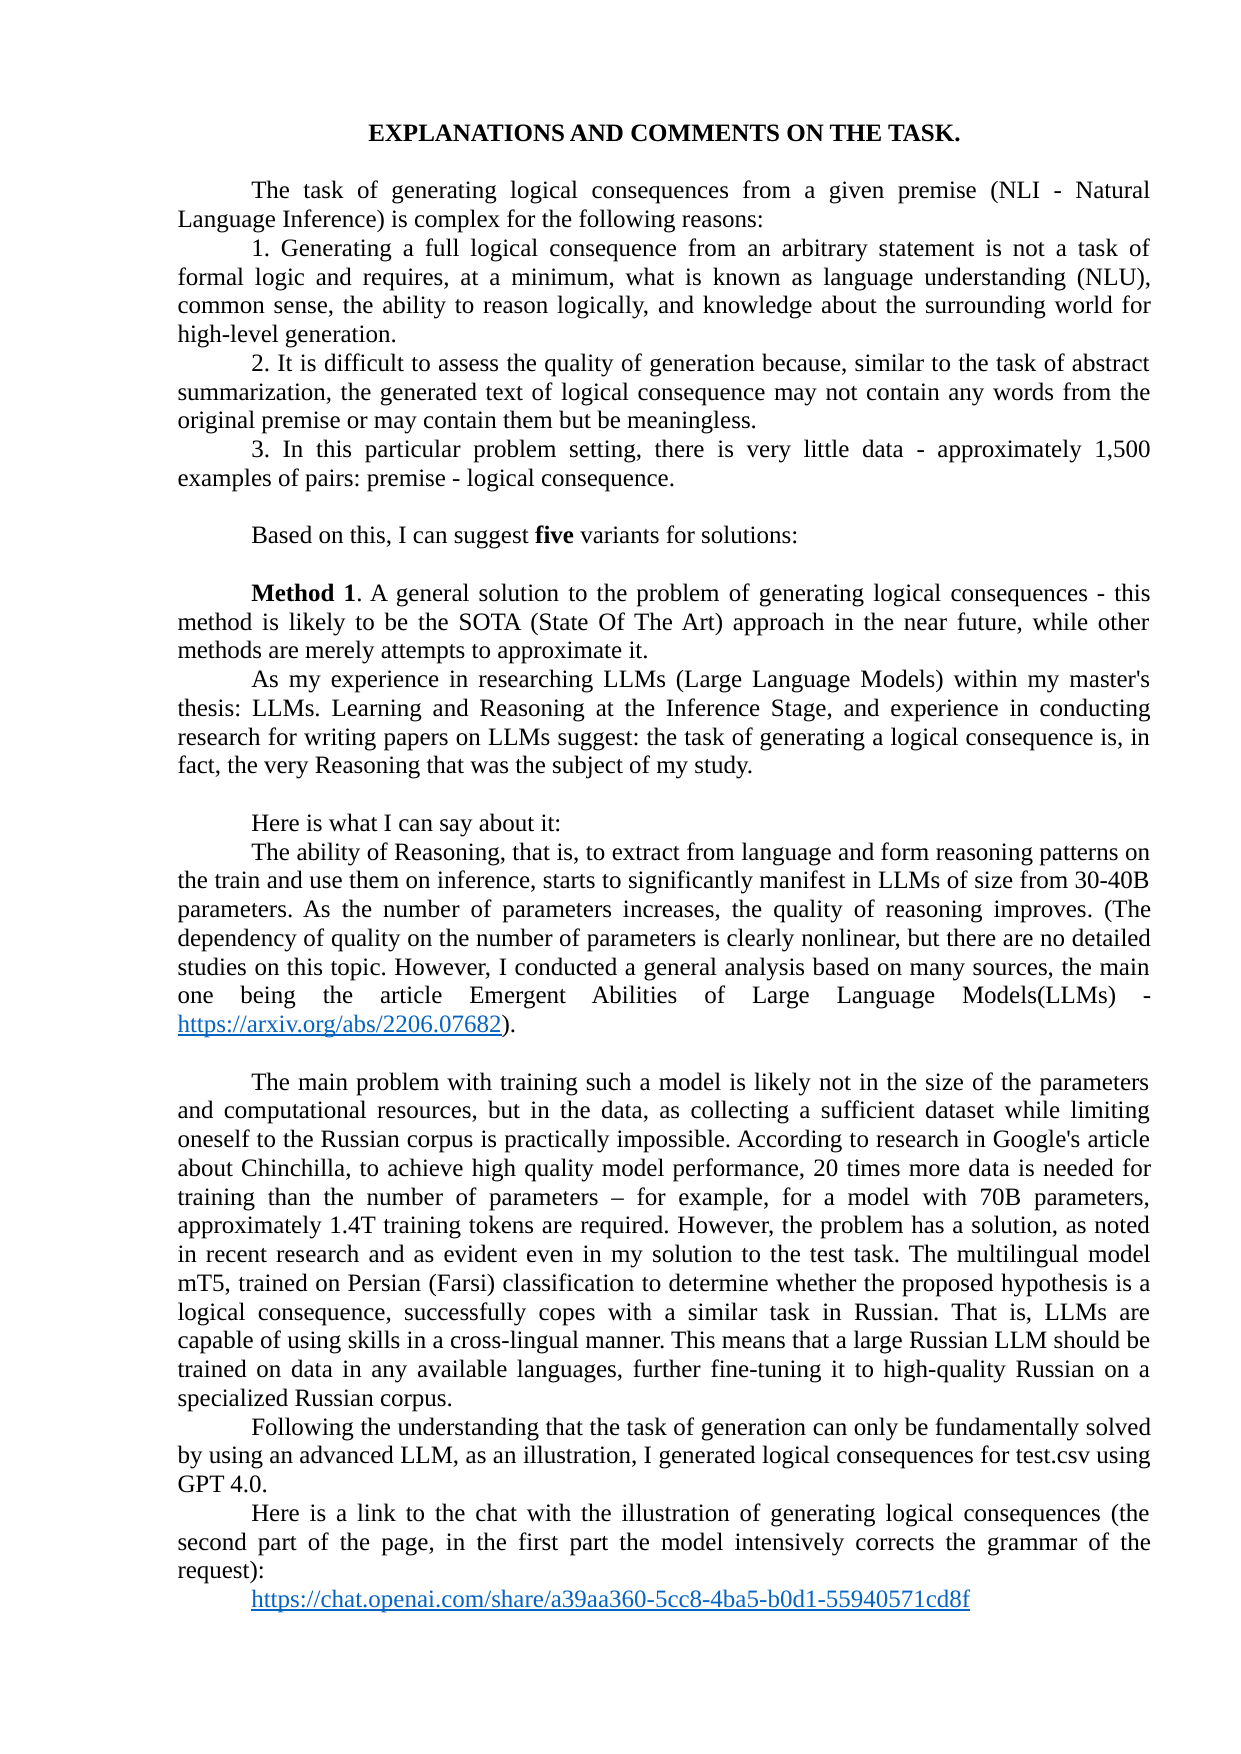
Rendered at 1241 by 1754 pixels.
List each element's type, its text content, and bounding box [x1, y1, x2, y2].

text Here is a link to the chat with the illustration of generating logical consequences (the second part of the page, in the first part the model intensively corrects the grammar of the request): [177, 1498, 1152, 1584]
text As my experience in researching LLMs (Large Language Models) within my master's thesis: LLMs. Learning and Reasoning at the Inference Stage, and experience in conducting research for writing papers on LLMs suggest: the task of generating a logical consequence is, in fact, the very Reasoning that was the subject of my study. [177, 664, 1152, 779]
text 1. Generating a full logical consequence from an arbitrary statement is not a task of formal logic and requires, at a minimum, what is known as language understanding (NLU), common sense, the ability to reason logically, and knowledge about the surrounding world for high-level generation. [177, 233, 1152, 348]
text 2. It is difficult to assess the quality of generation because, similar to the task of abstract summarization, the generated text of logical consequence may not contain any words from the original premise or may contain them but be meaningless. [177, 348, 1152, 434]
text Following the understanding that the task of generation can only be fundamentally solved by using an advanced LLM, as an illustration, I generated logical consequences for test.csv using GPT 4.0. [177, 1412, 1152, 1498]
text https://chat.openai.com/share/a39aa360-5cc8-4ba5-b0d1-55940571cd8f [177, 1584, 1152, 1613]
text The task of generating logical consequences from a given premise (NLI - Natural Language Inference) is complex for the following reasons: [177, 176, 1152, 233]
text Method 1. A general solution to the problem of generating logical consequences - this method is likely to be the SOTA (State Of The Art) approach in the near future, while other methods are merely attempts to approximate it. [177, 578, 1152, 664]
text The main problem with training such a model is likely not in the size of the parameters and computational resources, but in the data, as collecting a sufficient dataset while limiting oneself to the Russian corpus is practically impossible. According to research in Google's article about Chinchilla, to achieve high quality model performance, 20 times more data is needed for training than the number of parameters – for example, for a model with 70B parameters, approximately 1.4T training tokens are required. However, the problem has a solution, as noted in recent research and as evident even in my solution to the test task. The multilingual model mT5, trained on Persian (Farsi) classification to determine whether the proposed hypothesis is a logical consequence, successfully copes with a similar task in Russian. That is, LLMs are capable of using skills in a cross-lingual manner. This means that a large Russian LLM should be trained on data in any available languages, further fine-tuning it to high-quality Russian on a specialized Russian corpus. [177, 1067, 1152, 1412]
text The ability of Reasoning, that is, to extract from language and form reasoning patterns on the train and use them on inference, starts to significantly manifest in LLMs of size from 30-40B parameters. As the number of parameters increases, the quality of reasoning improves. (The dependency of quality on the number of parameters is clearly nonlinear, but there are no detailed studies on this topic. However, I conducted a general analysis based on many sources, the main one being the article Emergent Abilities of Large Language Models(LLMs) - https://arxiv.org/abs/2206.07682). [177, 837, 1152, 1038]
text EXPLANATIONS AND COMMENTS ON THE TASK. [177, 118, 1152, 147]
text 3. In this particular problem setting, there is very little data - approximately 1,500 examples of pairs: premise - logical consequence. [177, 434, 1152, 492]
text Based on this, I can suggest five variants for solutions: [177, 521, 1152, 549]
text Here is what I can say about it: [177, 808, 1152, 837]
